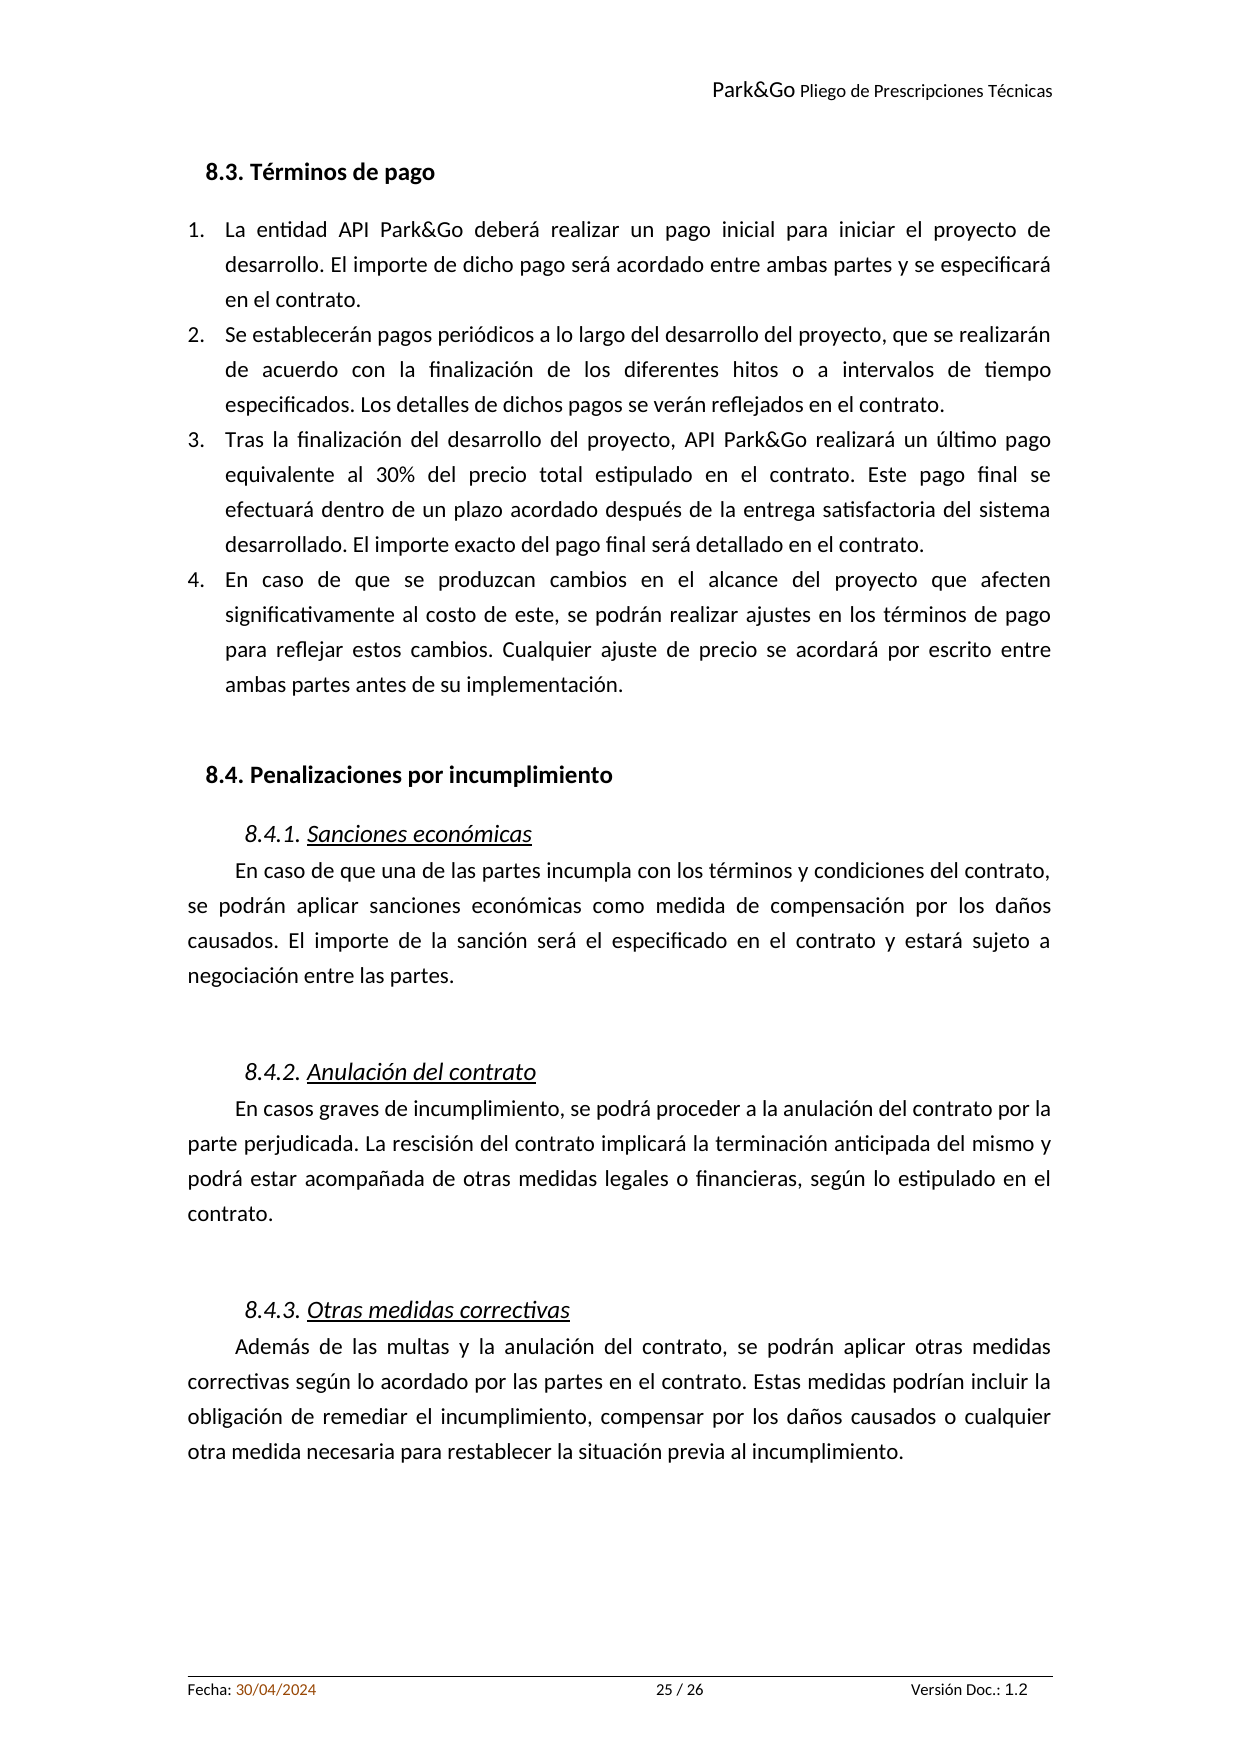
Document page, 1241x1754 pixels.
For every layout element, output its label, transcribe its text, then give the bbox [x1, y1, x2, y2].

text Además de las multas y la anulación del contrato, se podrán aplicar otras medidas correctivas según lo acordado por las partes en el contrato. Estas medidas podrían incluir la obligación de remediar el incumplimiento, compensar por los daños causados o cualquier otra medida necesaria para restablecer la situación previa al incumplimiento. [187, 1332, 1053, 1465]
subtitle Sanciones económicas [197, 818, 1053, 848]
subtitle Otras medidas correctivas [197, 1294, 1053, 1325]
list Se establecerán pagos periódicos a lo largo del desarrollo del proyecto, que se realizarán de acuerdo con la finalización de los diferentes hitos o a intervalos de tiempo especificados. Los detalles de dichos pagos se verán reflejados en el contrato. [187, 320, 1053, 418]
subtitle Penalizaciones por incumplimiento [205, 759, 1053, 789]
subtitle Anulación del contrato [197, 1056, 1053, 1087]
subtitle Términos de pago [205, 156, 1053, 187]
list Tras la finalización del desarrollo del proyecto, API Park&Go realizará un último pago equivalente al 30% del precio total estipulado en el contrato. Este pago final se efectuará dentro de un plazo acordado después de la entrega satisfactoria del sistema desarrollado. El importe exacto del pago final será detallado en el contrato. [187, 425, 1053, 558]
text En casos graves de incumplimiento, se podrá proceder a la anulación del contrato por la parte perjudicada. La rescisión del contrato implicará la terminación anticipada del mismo y podrá estar acompañada de otras medidas legales o financieras, según lo estipulado en el contrato. [187, 1094, 1053, 1227]
list En caso de que se produzcan cambios en el alcance del proyecto que afecten significativamente al costo de este, se podrán realizar ajustes en los términos de pago para reflejar estos cambios. Cualquier ajuste de precio se acordará por escrito entre ambas partes antes de su implementación. [187, 565, 1053, 698]
list La entidad API Park&Go deberá realizar un pago inicial para iniciar el proyecto de desarrollo. El importe de dicho pago será acordado entre ambas partes y se especificará en el contrato. [187, 215, 1053, 313]
text En caso de que una de las partes incumpla con los términos y condiciones del contrato, se podrán aplicar sanciones económicas como medida de compensación por los daños causados. El importe de la sanción será el especificado en el contrato y estará sujeto a negociación entre las partes. [187, 856, 1053, 989]
